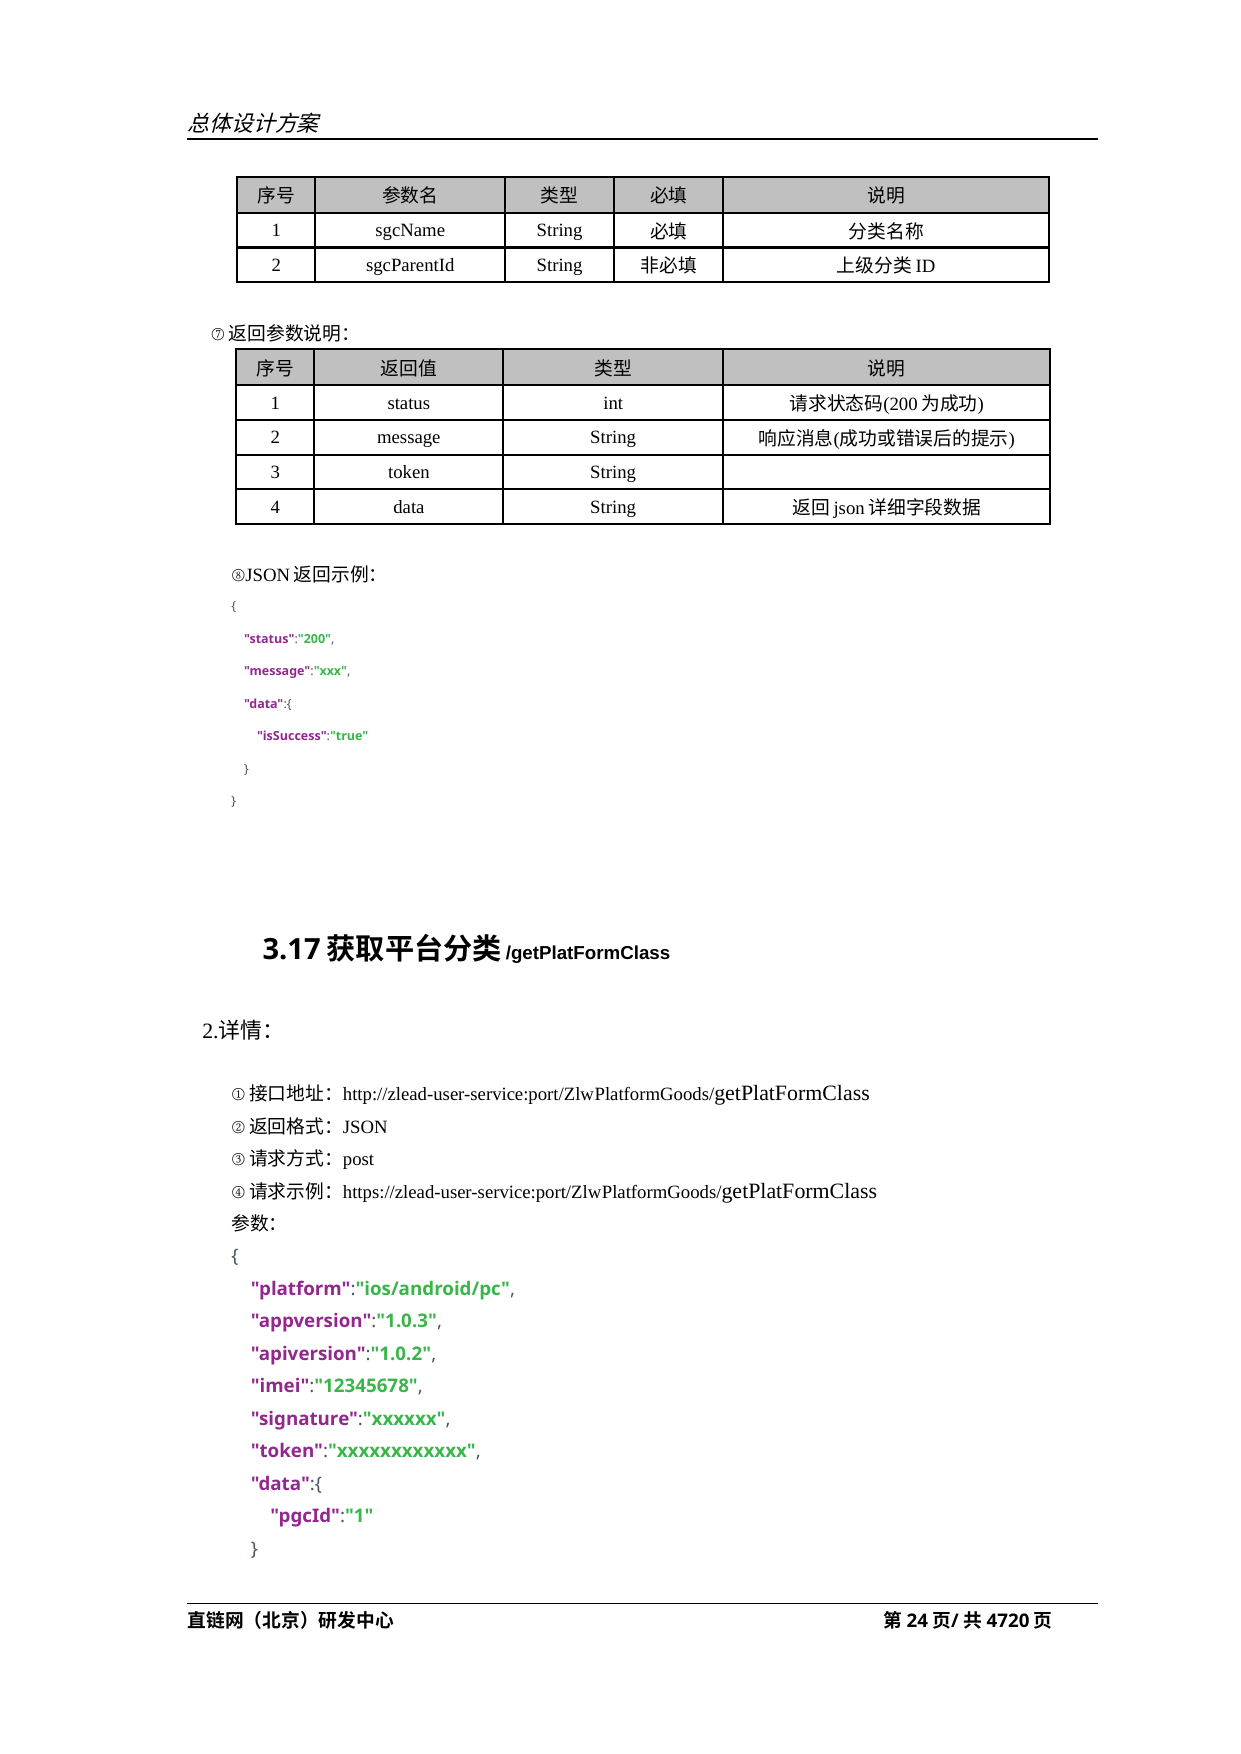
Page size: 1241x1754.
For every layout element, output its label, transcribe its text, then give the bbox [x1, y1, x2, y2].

table_header 序号 [237, 350, 313, 384]
text ⑧JSON返回示例： [231, 557, 1098, 590]
table_cell 4 [237, 490, 313, 523]
table_cell int [504, 386, 722, 419]
table_cell 必填 [615, 214, 722, 246]
table_header 参数名 [316, 178, 504, 212]
table_cell sgcParentId [316, 249, 504, 281]
table_cell String [506, 214, 613, 246]
table_cell String [504, 421, 722, 453]
table_cell 3 [237, 456, 313, 488]
text ①接口地址：http://zlead-user-service:port/ZlwPlatformGoods/getPlatFormClass [231, 1076, 1098, 1109]
table_cell 响应消息(成功或错误后的提示) [724, 421, 1049, 453]
table_cell token [315, 456, 502, 488]
table_cell status [315, 386, 502, 419]
table_cell sgcName [316, 214, 504, 246]
text ④请求示例：https://zlead-user-service:port/ZlwPlatformGoods/getPlatFormClass 参数： [231, 1174, 1098, 1239]
table_cell 分类名称 [724, 214, 1048, 246]
table_cell 非必填 [615, 249, 722, 281]
text ②返回格式：JSON ③请求方式：post [231, 1109, 1098, 1174]
table_cell 请求状态码(200为成功) [724, 386, 1049, 419]
text ⑦返回参数说明： [187, 316, 1098, 348]
table_cell 上级分类ID [724, 249, 1048, 281]
table_header 说明 [724, 178, 1048, 212]
table_cell [724, 456, 1049, 488]
subtitle 3.17获取平台分类 /getPlatFormClass [262, 915, 1077, 980]
table_cell String [506, 249, 613, 281]
text 2.详情： [202, 1012, 1098, 1045]
table_cell 1 [238, 214, 314, 246]
table_cell 2 [238, 249, 314, 281]
table_cell data [315, 490, 502, 523]
table_header 说明 [724, 350, 1049, 384]
table_header 返回值 [315, 350, 502, 384]
table_header 序号 [238, 178, 314, 212]
table_header 必填 [615, 178, 722, 212]
table_cell message [315, 421, 502, 453]
table_header 类型 [506, 178, 613, 212]
table_cell 1 [237, 386, 313, 419]
table_cell String [504, 456, 722, 488]
table_cell 2 [237, 421, 313, 453]
table_header 类型 [504, 350, 722, 384]
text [231, 1239, 1098, 1564]
table_cell String [504, 490, 722, 523]
text { "status":"200", "message":"xxx", "data":{ "isSuccess":"true" } } [231, 590, 1098, 817]
table_cell 返回json详细字段数据 [724, 490, 1049, 523]
